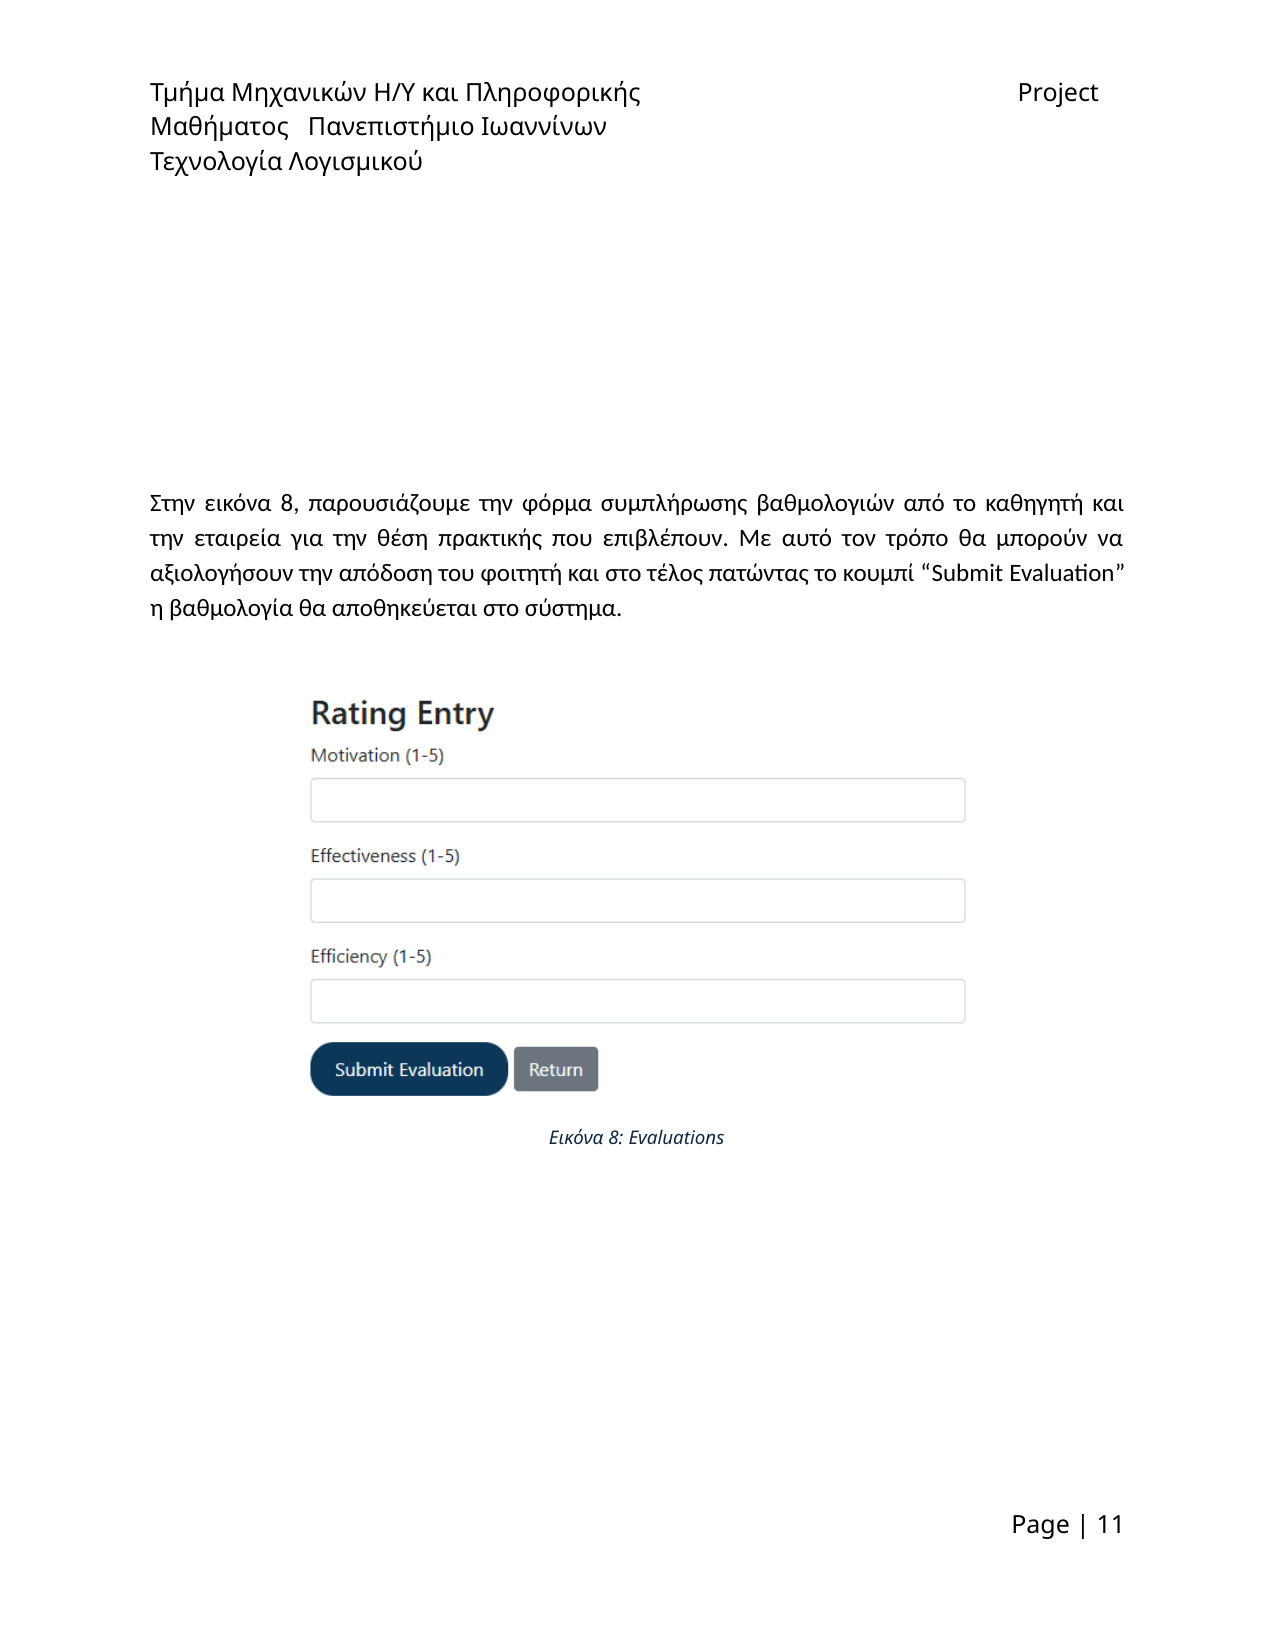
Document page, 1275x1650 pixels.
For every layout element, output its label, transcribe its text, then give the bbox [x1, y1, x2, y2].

picture [307, 695, 968, 1103]
text Εικόνα 8: Evaluations [150, 1124, 1125, 1150]
text Στην εικόνα 8, παρουσιάζουμε την φόρμα συμπλήρωσης βαθμολογιών από το καθηγητή και την εταιρεία για την θέση πρακτικής που επιβλέπουν. Με αυτό τον τρόπο θα μπορούν να αξιολογήσουν την απόδοση του φοιτητή και στο τέλος πατώντας το κουμπί “Submit Evaluation” η βαθμολογία θα αποθηκεύεται στο σύστημα. [150, 487, 1125, 623]
